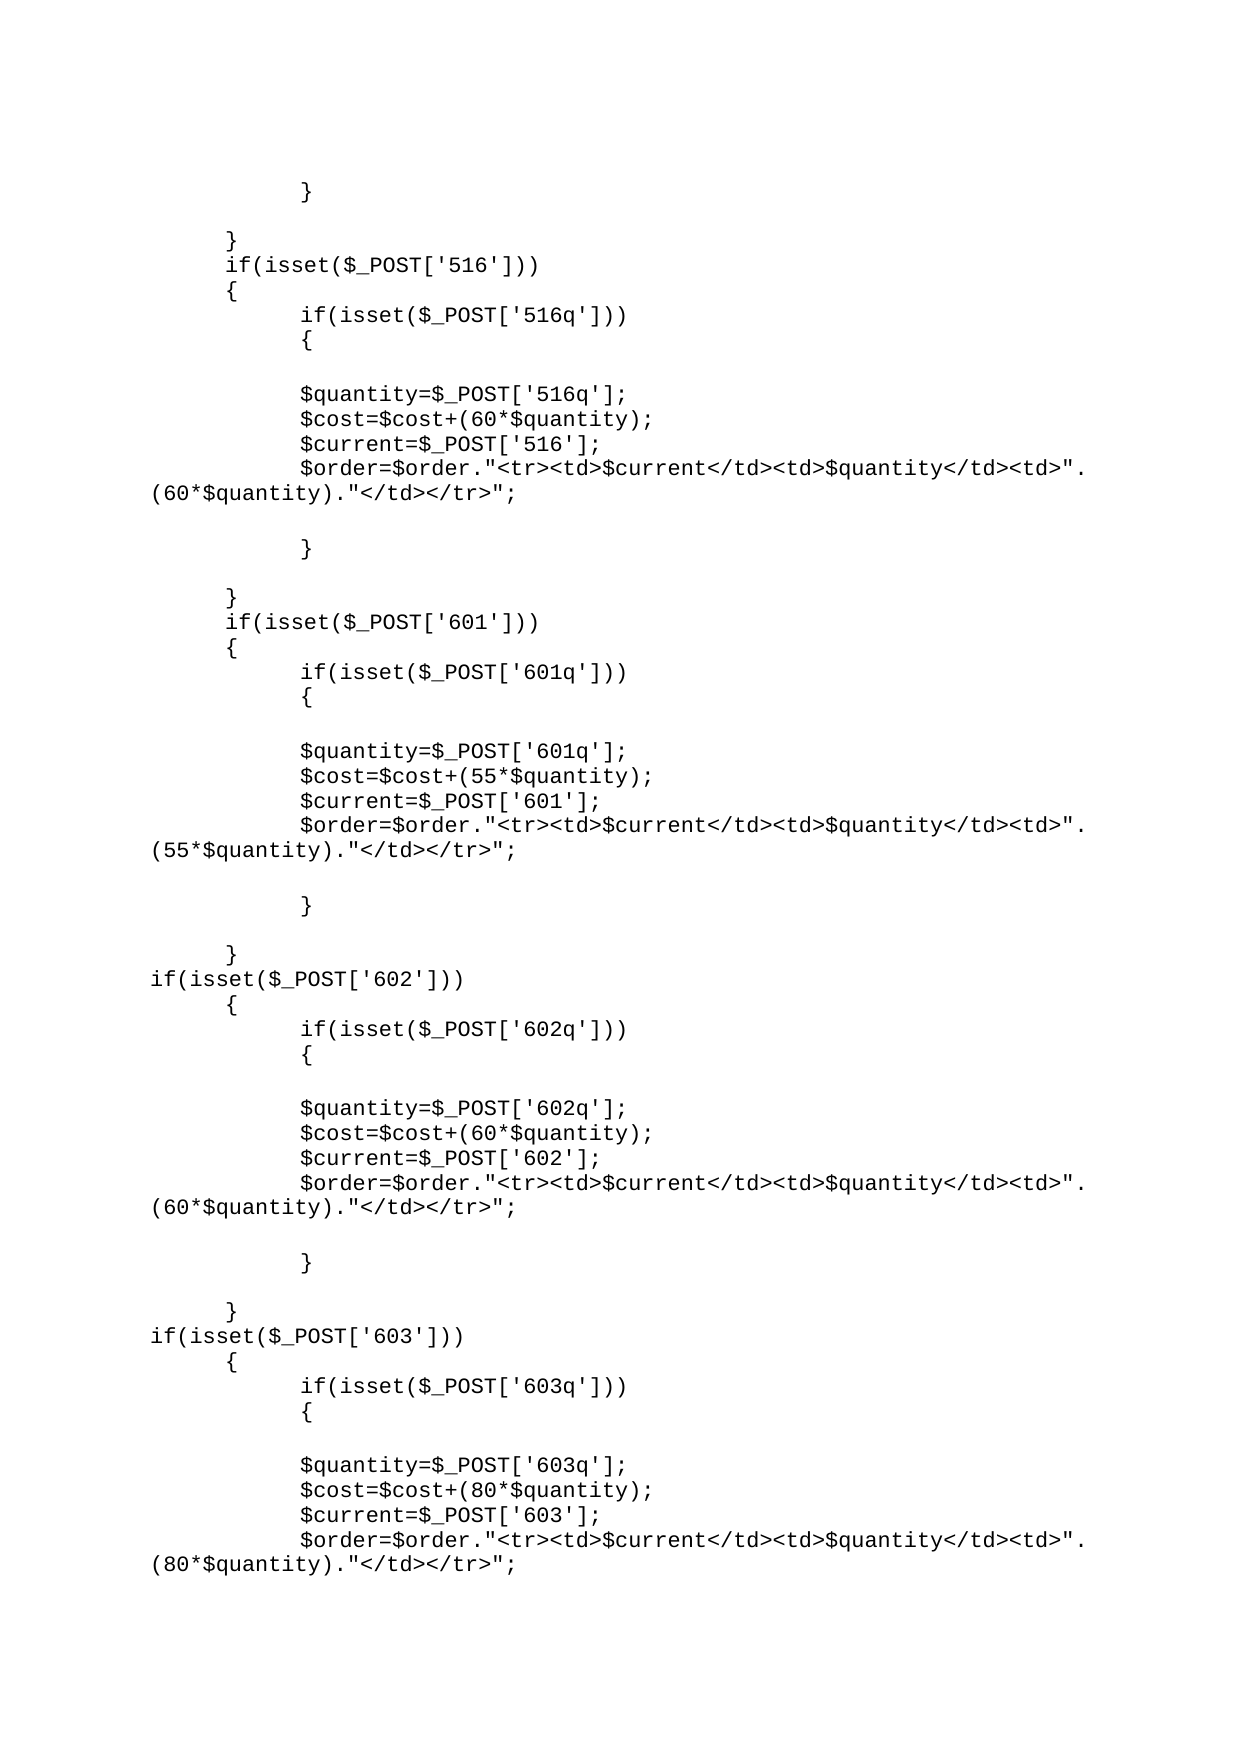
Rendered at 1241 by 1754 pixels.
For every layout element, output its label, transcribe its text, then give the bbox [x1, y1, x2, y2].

text } [150, 586, 1090, 611]
text $cost=$cost+(55*$quantity); [150, 765, 1090, 790]
text } [150, 1301, 1090, 1325]
text if(isset($_POST['516q'])) [150, 304, 1090, 328]
text $order=$order."<tr><td>$current</td><td>$quantity</td><td>".(60*$quantity)."</td></tr>"; [150, 1172, 1090, 1221]
text if(isset($_POST['602'])) [150, 968, 1090, 993]
text } [150, 943, 1090, 968]
text $order=$order."<tr><td>$current</td><td>$quantity</td><td>".(55*$quantity)."</td></tr>"; [150, 814, 1090, 864]
text { [150, 686, 1090, 710]
text if(isset($_POST['602q'])) [150, 1018, 1090, 1043]
text $current=$_POST['601']; [150, 790, 1090, 814]
text { [150, 328, 1090, 353]
text { [150, 993, 1090, 1018]
text $current=$_POST['516']; [150, 433, 1090, 457]
text $cost=$cost+(80*$quantity); [150, 1479, 1090, 1504]
text { [150, 1350, 1090, 1375]
text $current=$_POST['603']; [150, 1504, 1090, 1529]
text $cost=$cost+(60*$quantity); [150, 1122, 1090, 1147]
text { [150, 1043, 1090, 1067]
text $current=$_POST['602']; [150, 1147, 1090, 1172]
text { [150, 279, 1090, 304]
text $cost=$cost+(60*$quantity); [150, 408, 1090, 433]
text } [150, 894, 1090, 919]
text $quantity=$_POST['602q']; [150, 1097, 1090, 1122]
text if(isset($_POST['601q'])) [150, 661, 1090, 686]
text $order=$order."<tr><td>$current</td><td>$quantity</td><td>".(60*$quantity)."</td></tr>"; [150, 457, 1090, 507]
text if(isset($_POST['516'])) [150, 254, 1090, 279]
text } [150, 537, 1090, 562]
text { [150, 636, 1090, 661]
text $quantity=$_POST['601q']; [150, 740, 1090, 765]
text $quantity=$_POST['516q']; [150, 383, 1090, 408]
text $quantity=$_POST['603q']; [150, 1454, 1090, 1479]
text } [150, 1251, 1090, 1276]
text if(isset($_POST['603q'])) [150, 1375, 1090, 1400]
text } [150, 180, 1090, 204]
text if(isset($_POST['601'])) [150, 611, 1090, 636]
text } [150, 229, 1090, 254]
text if(isset($_POST['603'])) [150, 1325, 1090, 1350]
text $order=$order."<tr><td>$current</td><td>$quantity</td><td>".(80*$quantity)."</td></tr>"; [150, 1529, 1090, 1578]
text { [150, 1400, 1090, 1424]
